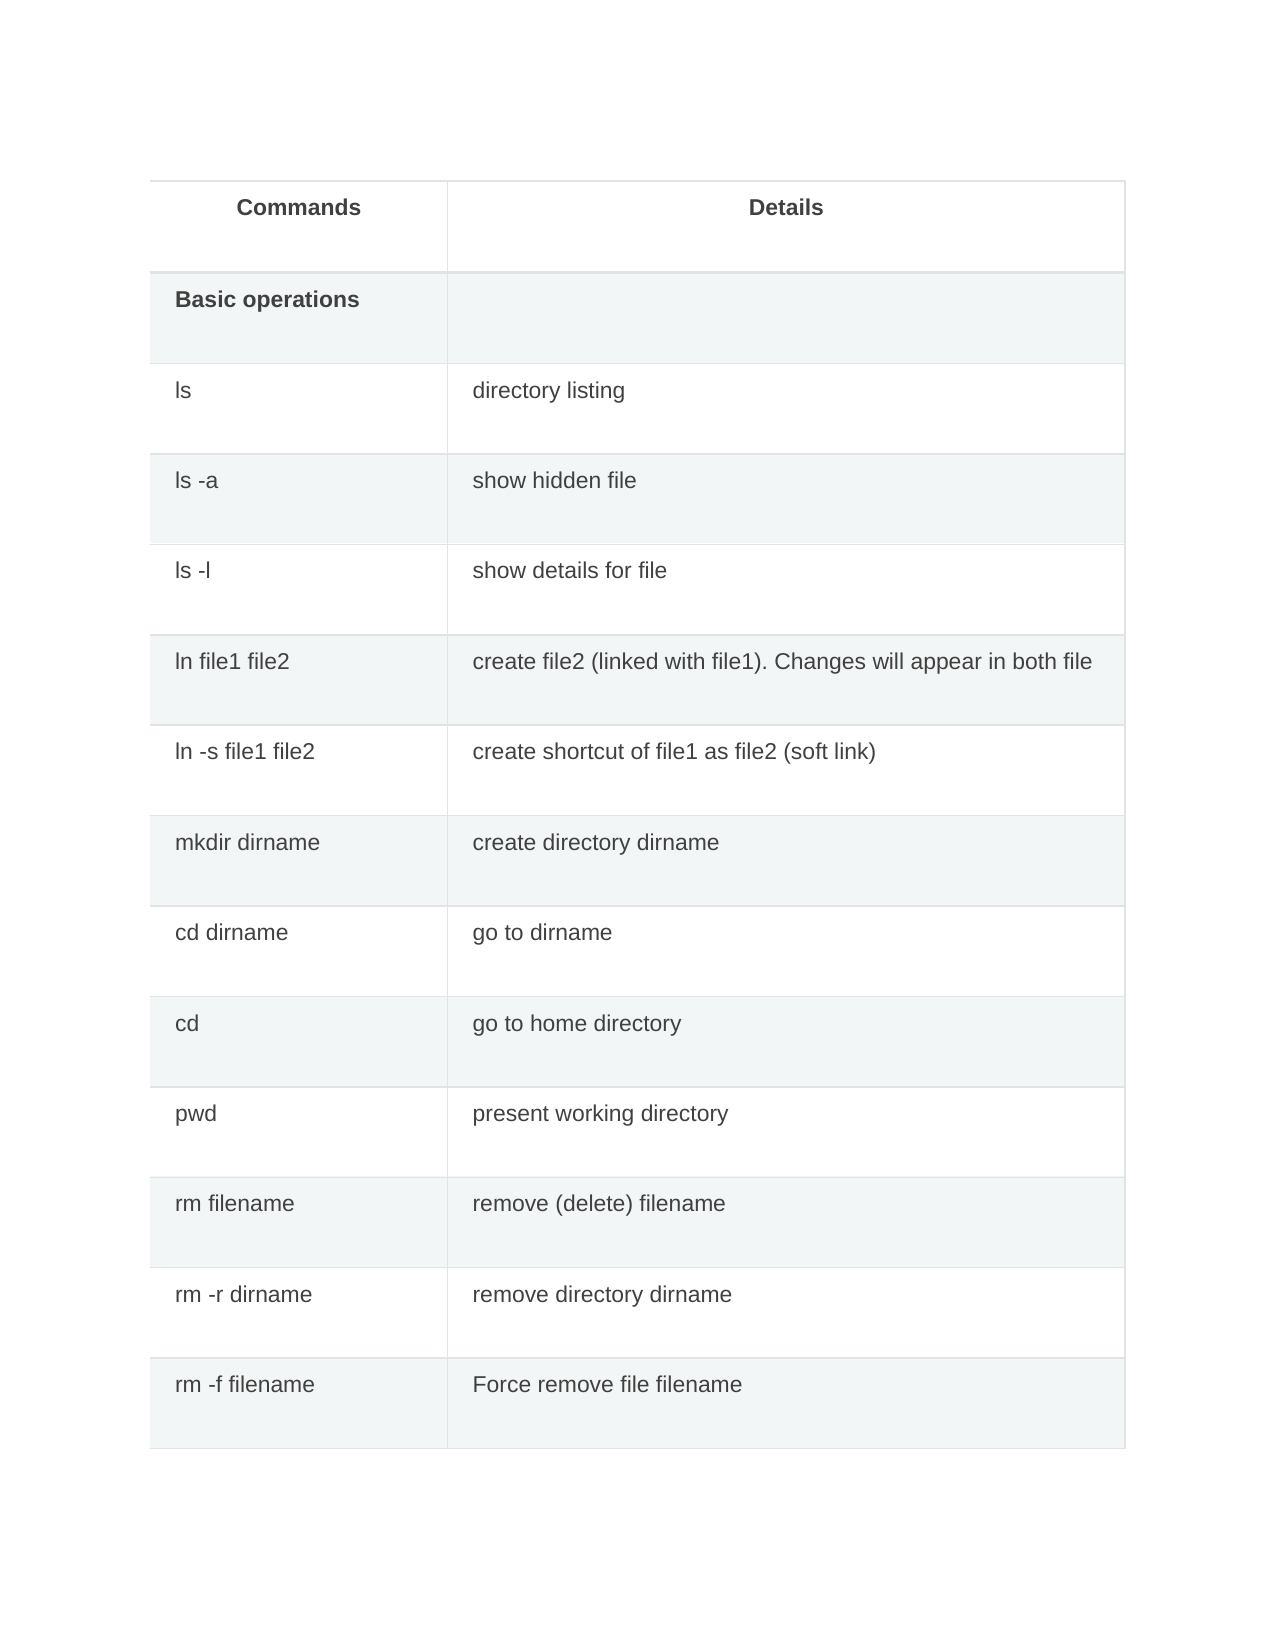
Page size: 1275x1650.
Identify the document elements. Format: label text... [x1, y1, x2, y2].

table_cell ln file1 file2 [150, 636, 447, 724]
table_cell show details for file [448, 545, 1124, 634]
table_cell pwd [150, 1088, 447, 1176]
table_cell rm -r dirname [150, 1268, 447, 1357]
table_cell [448, 274, 1124, 363]
table_cell create shortcut of file1 as file2 (soft link) [448, 726, 1124, 815]
table_cell rm -f filename [150, 1359, 447, 1448]
table_header Commands [150, 182, 447, 271]
table_cell ls -a [150, 455, 447, 543]
table_cell go to home directory [448, 997, 1124, 1086]
table_cell ls -l [150, 545, 447, 634]
table_cell Basic operations [150, 274, 447, 363]
table_header Details [448, 182, 1124, 271]
table_cell present working directory [448, 1088, 1124, 1176]
table_cell remove (delete) filename [448, 1178, 1124, 1267]
table_cell directory listing [448, 364, 1124, 453]
table_cell Force remove file filename [448, 1359, 1124, 1448]
table_cell go to dirname [448, 907, 1124, 996]
table_cell show hidden file [448, 455, 1124, 543]
table_cell remove directory dirname [448, 1268, 1124, 1357]
table_cell create directory dirname [448, 816, 1124, 905]
table_cell rm filename [150, 1178, 447, 1267]
table_cell ls [150, 364, 447, 453]
table_cell create file2 (linked with file1). Changes will appear in both file [448, 636, 1124, 724]
table_cell cd dirname [150, 907, 447, 996]
table_cell mkdir dirname [150, 816, 447, 905]
table_cell ln -s file1 file2 [150, 726, 447, 815]
table_cell cd [150, 997, 447, 1086]
